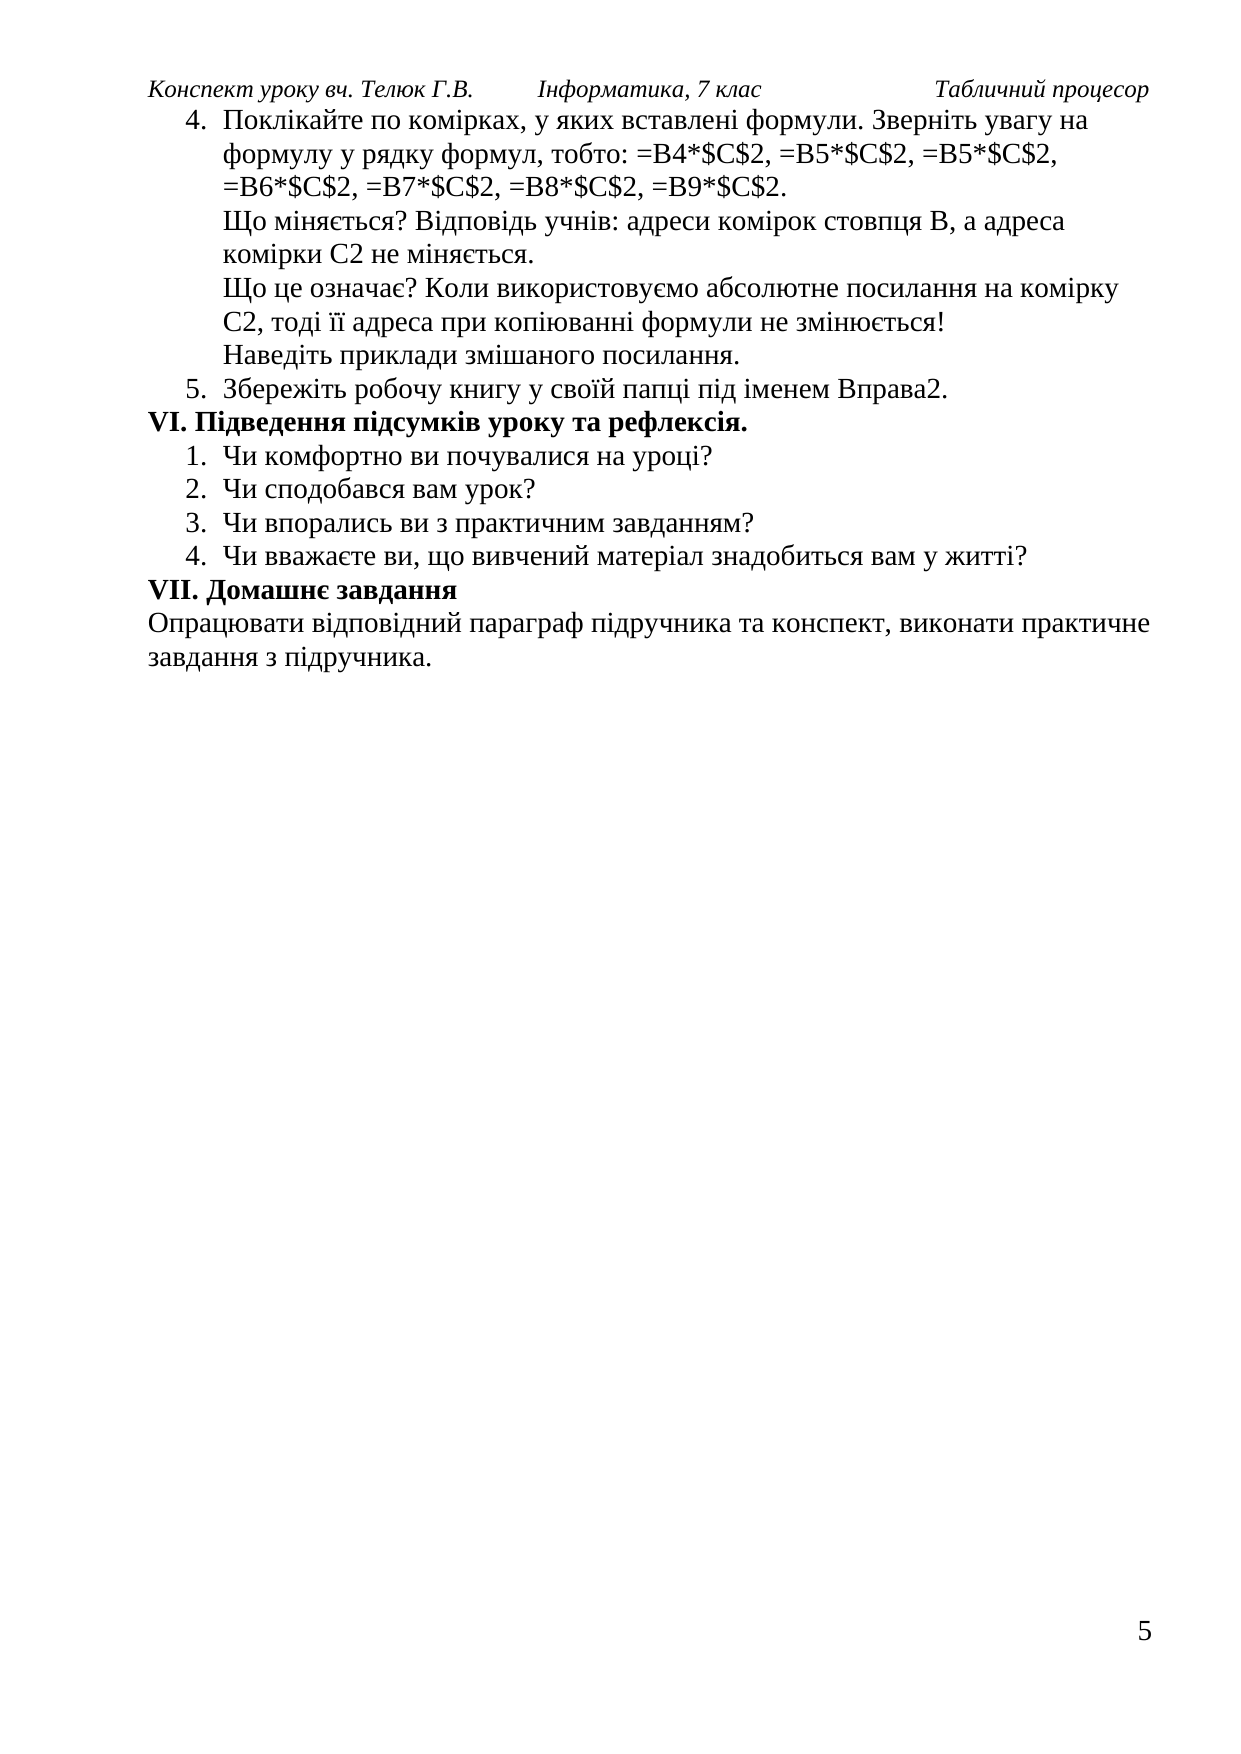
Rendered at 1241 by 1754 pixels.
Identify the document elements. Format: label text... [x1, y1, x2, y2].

list Збережіть робочу книгу у своїй папці під іменем Вправа2. [185, 371, 1152, 404]
list Чи комфортно ви почувалися на уроці? [185, 438, 1152, 471]
list Чи вважаєте ви, що вивчений матеріал знадобиться вам у житті? [185, 538, 1152, 572]
text Опрацювати відповідний параграф підручника та конспект, виконати практичне завдання з підручника. [148, 606, 1152, 673]
list Поклікайте по комірках, у яких вставлені формули. Зверніть увагу на формулу у рядку формул, тобто: =B4*$C$2, =B5*$C$2, =B5*$C$2, =B6*$C$2, =B7*$C$2, =B8*$C$2, =B9*$C$2. [185, 102, 1152, 203]
list Наведіть приклади змішаного посилання. [223, 337, 1152, 371]
list Чи сподобався вам урок? [185, 471, 1152, 505]
text VI. Підведення підсумків уроку та рефлексія. [148, 404, 1152, 438]
text VII. Домашнє завдання [148, 572, 1152, 606]
list Що міняється? Відповідь учнів: адреси комірок стовпця В, а адреса комірки С2 не міняється. [223, 203, 1152, 270]
list Що це означає? Коли використовуємо абсолютне посилання на комірку С2, тоді її адреса при копіюванні формули не змінюється! [223, 270, 1152, 337]
list Чи впорались ви з практичним завданням? [185, 505, 1152, 538]
